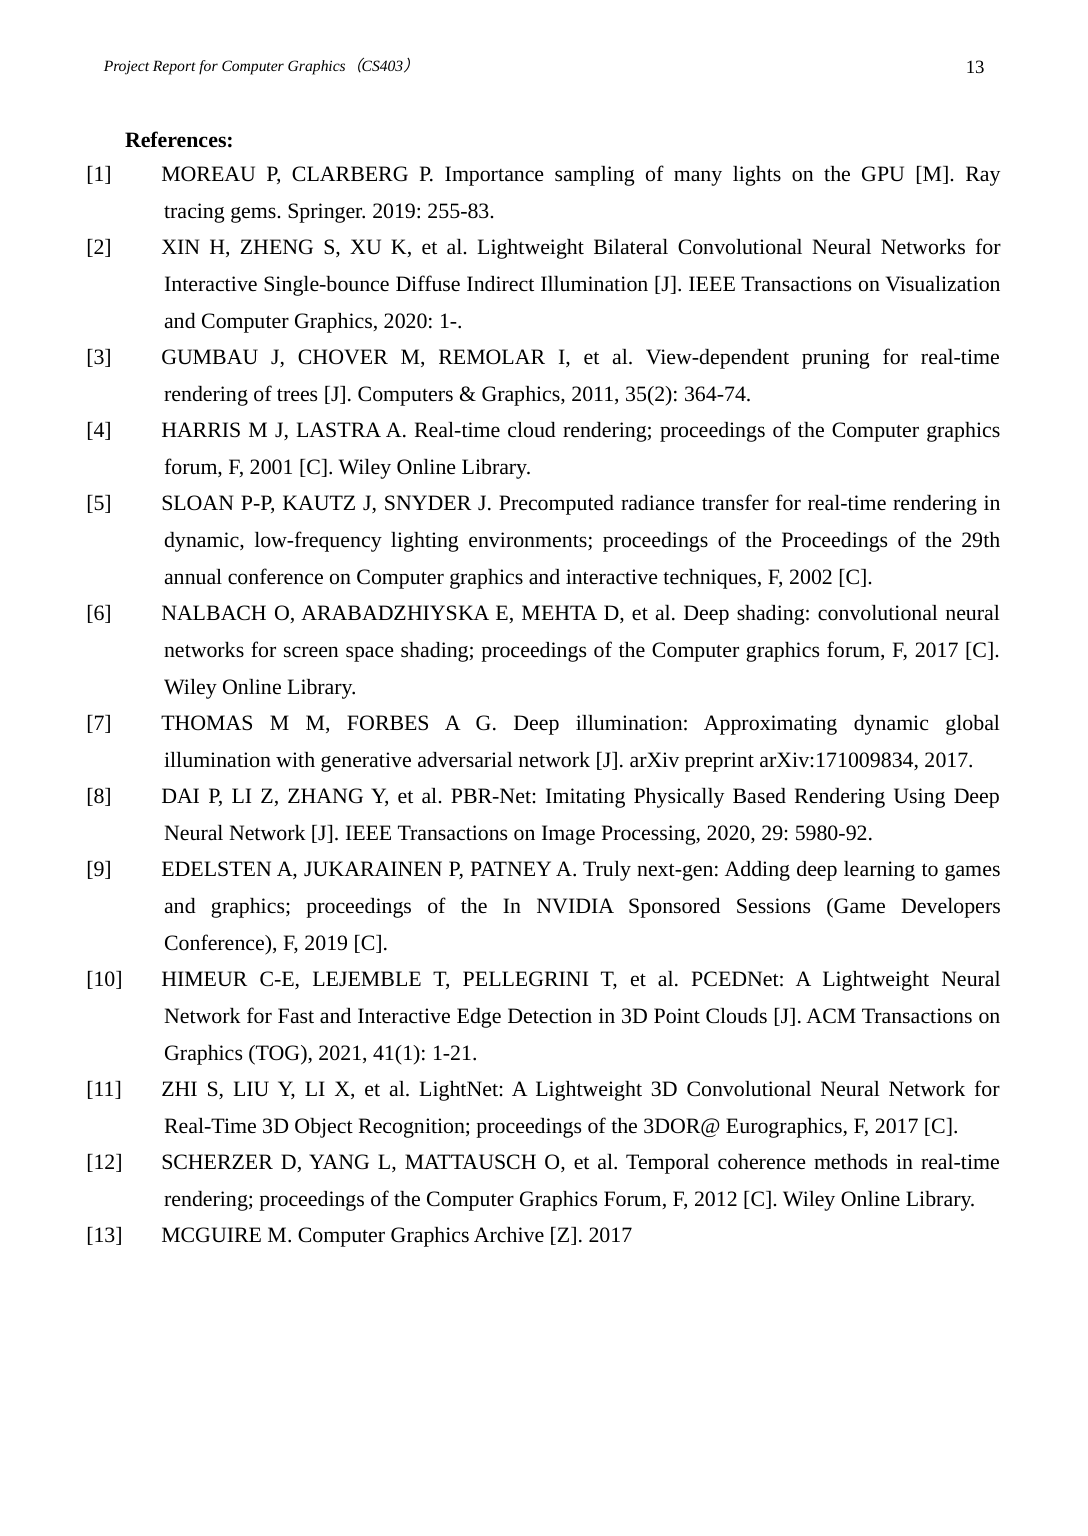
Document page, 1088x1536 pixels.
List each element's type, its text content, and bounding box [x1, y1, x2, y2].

text [6] NALBACH O, ARABADZHIYSKA E, MEHTA D, et al. Deep shading: convolutional neural networks for screen space shading; proceedings of the Computer graphics forum, F, 2017 [C]. Wiley Online Library. [86, 598, 1001, 702]
text [7] THOMAS M M, FORBES A G. Deep illumination: Approximating dynamic global illumination with generative adversarial network [J]. arXiv preprint arXiv:171009834, 2017. [86, 708, 1001, 774]
text [9] EDELSTEN A, JUKARAINEN P, PATNEY A. Truly next-gen: Adding deep learning to games and graphics; proceedings of the In NVIDIA Sponsored Sessions (Game Developers Conference), F, 2019 [C]. [86, 854, 1001, 958]
text [13] MCGUIRE M. Computer Graphics Archive [Z]. 2017 [86, 1220, 1001, 1250]
text [8] DAI P, LI Z, ZHANG Y, et al. PBR-Net: Imitating Physically Based Rendering Using Deep Neural Network [J]. IEEE Transactions on Image Processing, 2020, 29: 5980-92. [86, 781, 1001, 848]
text [5] SLOAN P-P, KAUTZ J, SNYDER J. Precomputed radiance transfer for real-time rendering in dynamic, low-frequency lighting environments; proceedings of the Proceedings of the 29th annual conference on Computer graphics and interactive techniques, F, 2002 [C]. [86, 488, 1001, 591]
text [10] HIMEUR C-E, LEJEMBLE T, PELLEGRINI T, et al. PCEDNet: A Lightweight Neural Network for Fast and Interactive Edge Detection in 3D Point Clouds [J]. ACM Transactions on Graphics (TOG), 2021, 41(1): 1-21. [86, 964, 1001, 1068]
text [3] GUMBAU J, CHOVER M, REMOLAR I, et al. View-dependent pruning for real-time rendering of trees [J]. Computers & Graphics, 2011, 35(2): 364-74. [86, 342, 1001, 408]
text [4] HARRIS M J, LASTRA A. Real‐time cloud rendering; proceedings of the Computer graphics forum, F, 2001 [C]. Wiley Online Library. [86, 414, 1001, 481]
text [1] MOREAU P, CLARBERG P. Importance sampling of many lights on the GPU [M]. Ray tracing gems. Springer. 2019: 255-83. [86, 158, 1001, 225]
text References: [86, 127, 1001, 152]
text [11] ZHI S, LIU Y, LI X, et al. LightNet: A Lightweight 3D Convolutional Neural Network for Real-Time 3D Object Recognition; proceedings of the 3DOR@ Eurographics, F, 2017 [C]. [86, 1074, 1001, 1141]
text [12] SCHERZER D, YANG L, MATTAUSCH O, et al. Temporal coherence methods in real‐time rendering; proceedings of the Computer Graphics Forum, F, 2012 [C]. Wiley Online Library. [86, 1147, 1001, 1214]
text [2] XIN H, ZHENG S, XU K, et al. Lightweight Bilateral Convolutional Neural Networks for Interactive Single-bounce Diffuse Indirect Illumination [J]. IEEE Transactions on Visualization and Computer Graphics, 2020: 1-. [86, 231, 1001, 335]
